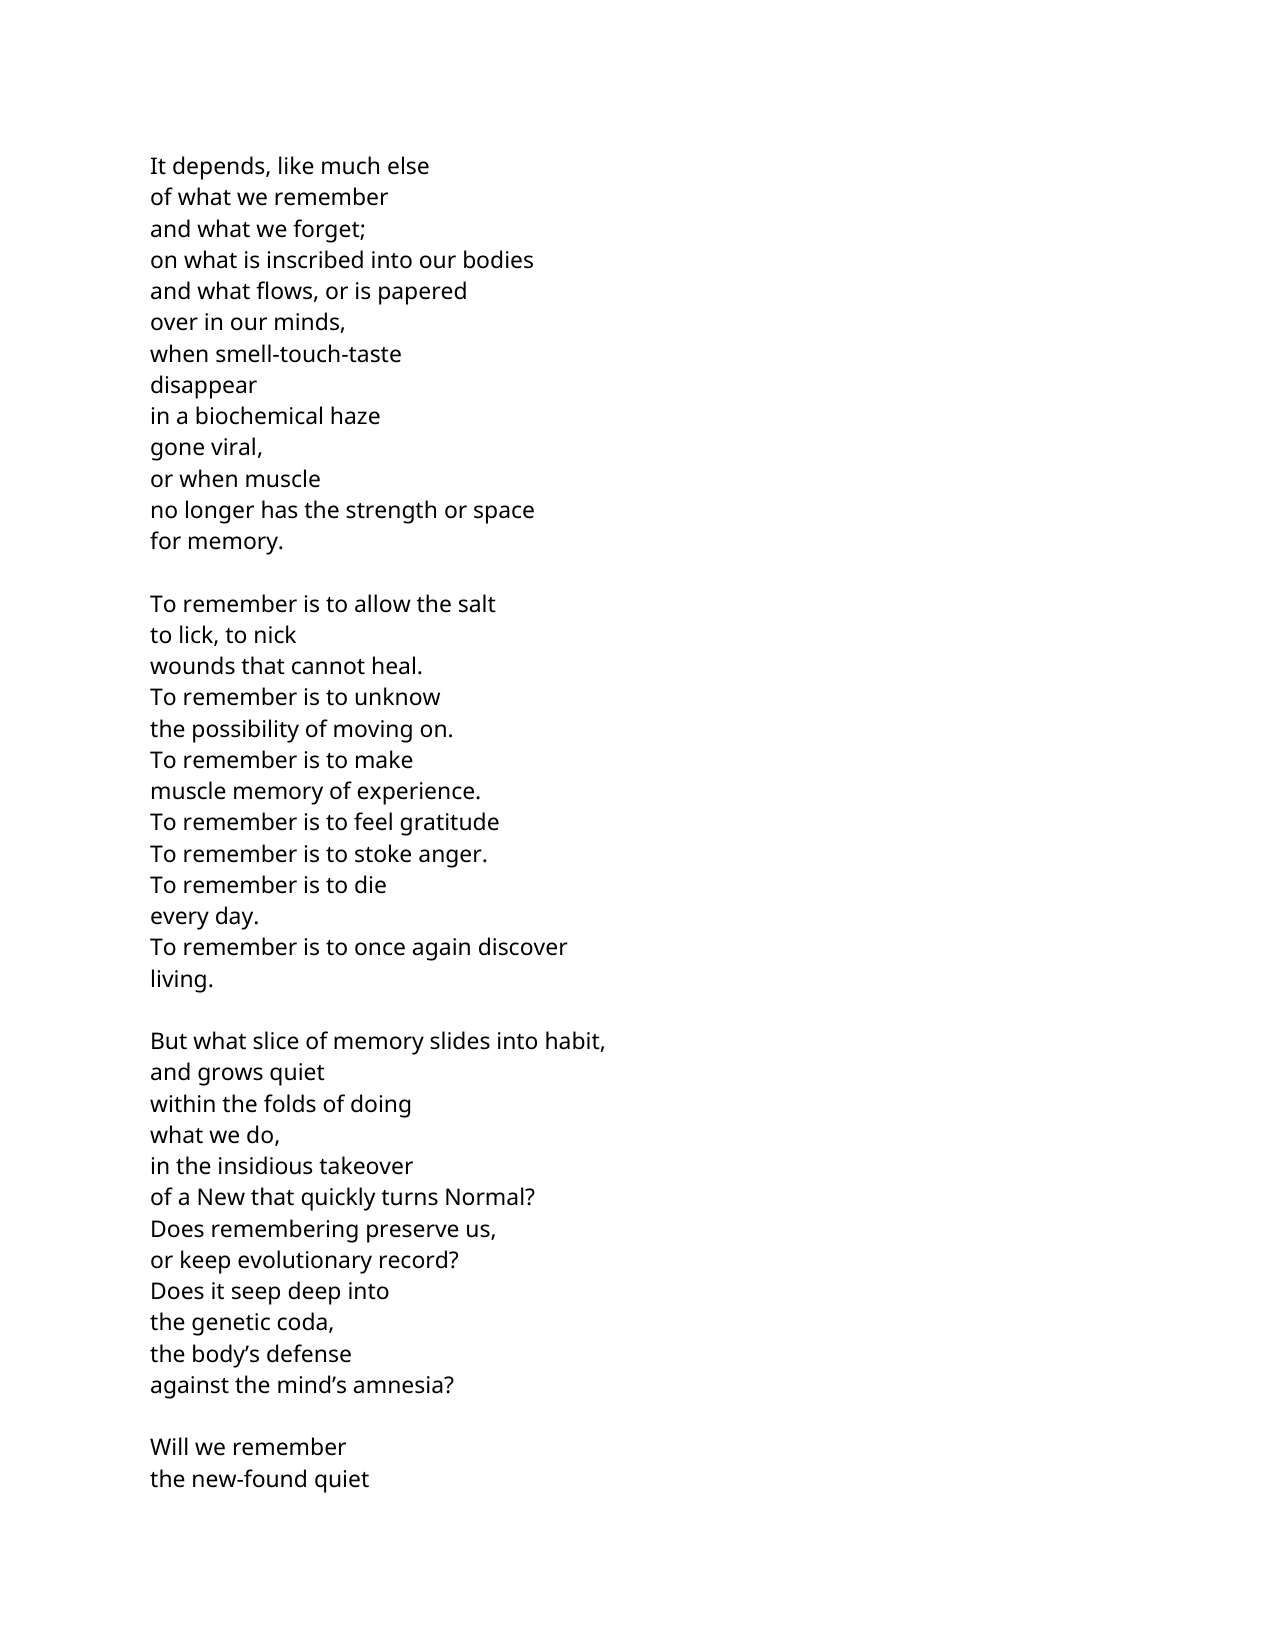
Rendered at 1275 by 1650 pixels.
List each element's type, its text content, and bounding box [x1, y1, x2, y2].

text to lick, to nick [150, 619, 1125, 650]
text Does remembering preserve us, [150, 1212, 1125, 1244]
text To remember is to allow the salt [150, 587, 1125, 619]
text what we do, [150, 1119, 1125, 1150]
text or when muscle [150, 462, 1125, 494]
text every day. [150, 900, 1125, 931]
text It depends, like much else [150, 150, 1125, 181]
text To remember is to unknow [150, 681, 1125, 712]
text of a New that quickly turns Normal? [150, 1181, 1125, 1212]
text the new-found quiet [150, 1462, 1125, 1494]
text on what is inscribed into our bodies [150, 244, 1125, 275]
text But what slice of memory slides into habit, [150, 1025, 1125, 1056]
text living. [150, 962, 1125, 994]
text and what flows, or is papered [150, 275, 1125, 306]
text in the insidious takeover [150, 1150, 1125, 1181]
text To remember is to stoke anger. [150, 837, 1125, 869]
text of what we remember [150, 181, 1125, 212]
text in a biochemical haze [150, 400, 1125, 431]
text disappear [150, 369, 1125, 400]
text and grows quiet [150, 1056, 1125, 1087]
text the possibility of moving on. [150, 712, 1125, 744]
text over in our minds, [150, 306, 1125, 337]
text against the mind’s amnesia? [150, 1369, 1125, 1400]
text To remember is to make [150, 744, 1125, 775]
text Does it seep deep into [150, 1275, 1125, 1306]
text or keep evolutionary record? [150, 1244, 1125, 1275]
text no longer has the strength or space [150, 494, 1125, 525]
text To remember is to once again discover [150, 931, 1125, 962]
text Will we remember [150, 1431, 1125, 1462]
text muscle memory of experience. [150, 775, 1125, 806]
text To remember is to die [150, 869, 1125, 900]
text the genetic coda, [150, 1306, 1125, 1337]
text when smell-touch-taste [150, 337, 1125, 369]
text for memory. [150, 525, 1125, 556]
text To remember is to feel gratitude [150, 806, 1125, 837]
text wounds that cannot heal. [150, 650, 1125, 681]
text within the folds of doing [150, 1087, 1125, 1119]
text and what we forget; [150, 212, 1125, 244]
text the body’s defense [150, 1337, 1125, 1369]
text gone viral, [150, 431, 1125, 462]
